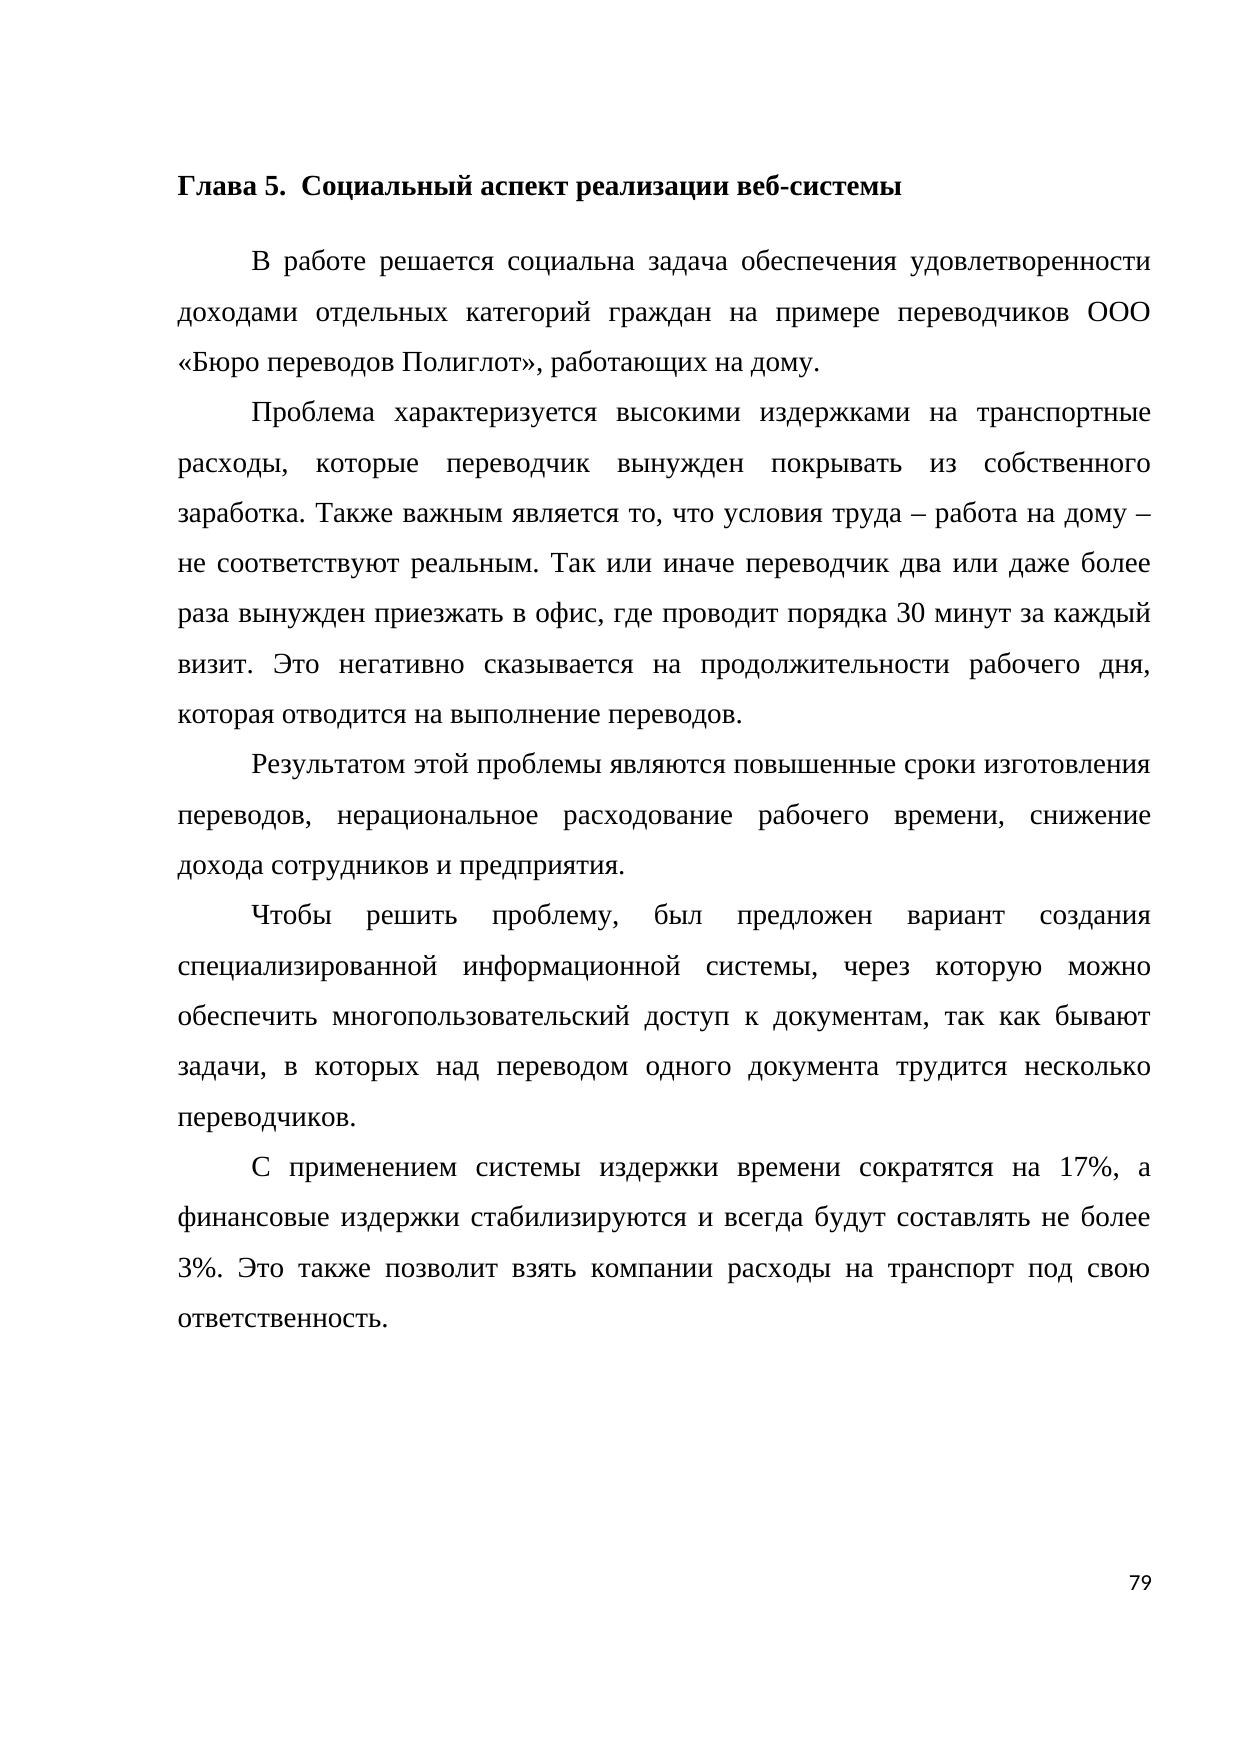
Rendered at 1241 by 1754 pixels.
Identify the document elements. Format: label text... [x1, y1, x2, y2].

text Результатом этой проблемы являются повышенные сроки изготовления переводов, нерациональное расходование рабочего времени, снижение дохода сотрудников и предприятия. [177, 747, 1152, 881]
text В работе решается социальна задача обеспечения удовлетворенности доходами отдельных категорий граждан на примере переводчиков ООО «Бюро переводов Полиглот», работающих на дому. [177, 243, 1152, 378]
text Проблема характеризуется высокими издержками на транспортные расходы, которые переводчик вынужден покрывать из собственного заработка. Также важным является то, что условия труда – работа на дому – не соответствуют реальным. Так или иначе переводчик два или даже более раза вынужден приезжать в офис, где проводит порядка 30 минут за каждый визит. Это негативно сказывается на продолжительности рабочего дня, которая отводится на выполнение переводов. [177, 394, 1152, 730]
text С применением системы издержки времени сократятся на 17%, а финансовые издержки стабилизируются и всегда будут составлять не более 3%. Это также позволит взять компании расходы на транспорт под свою ответственность. [177, 1149, 1152, 1333]
text Чтобы решить проблему, был предложен вариант создания специализированной информационной системы, через которую можно обеспечить многопользовательский доступ к документам, так как бывают задачи, в которых над переводом одного документа трудится несколько переводчиков. [177, 897, 1152, 1132]
subtitle Глава 5. Социальный аспект реализации веб-системы [177, 168, 1152, 202]
